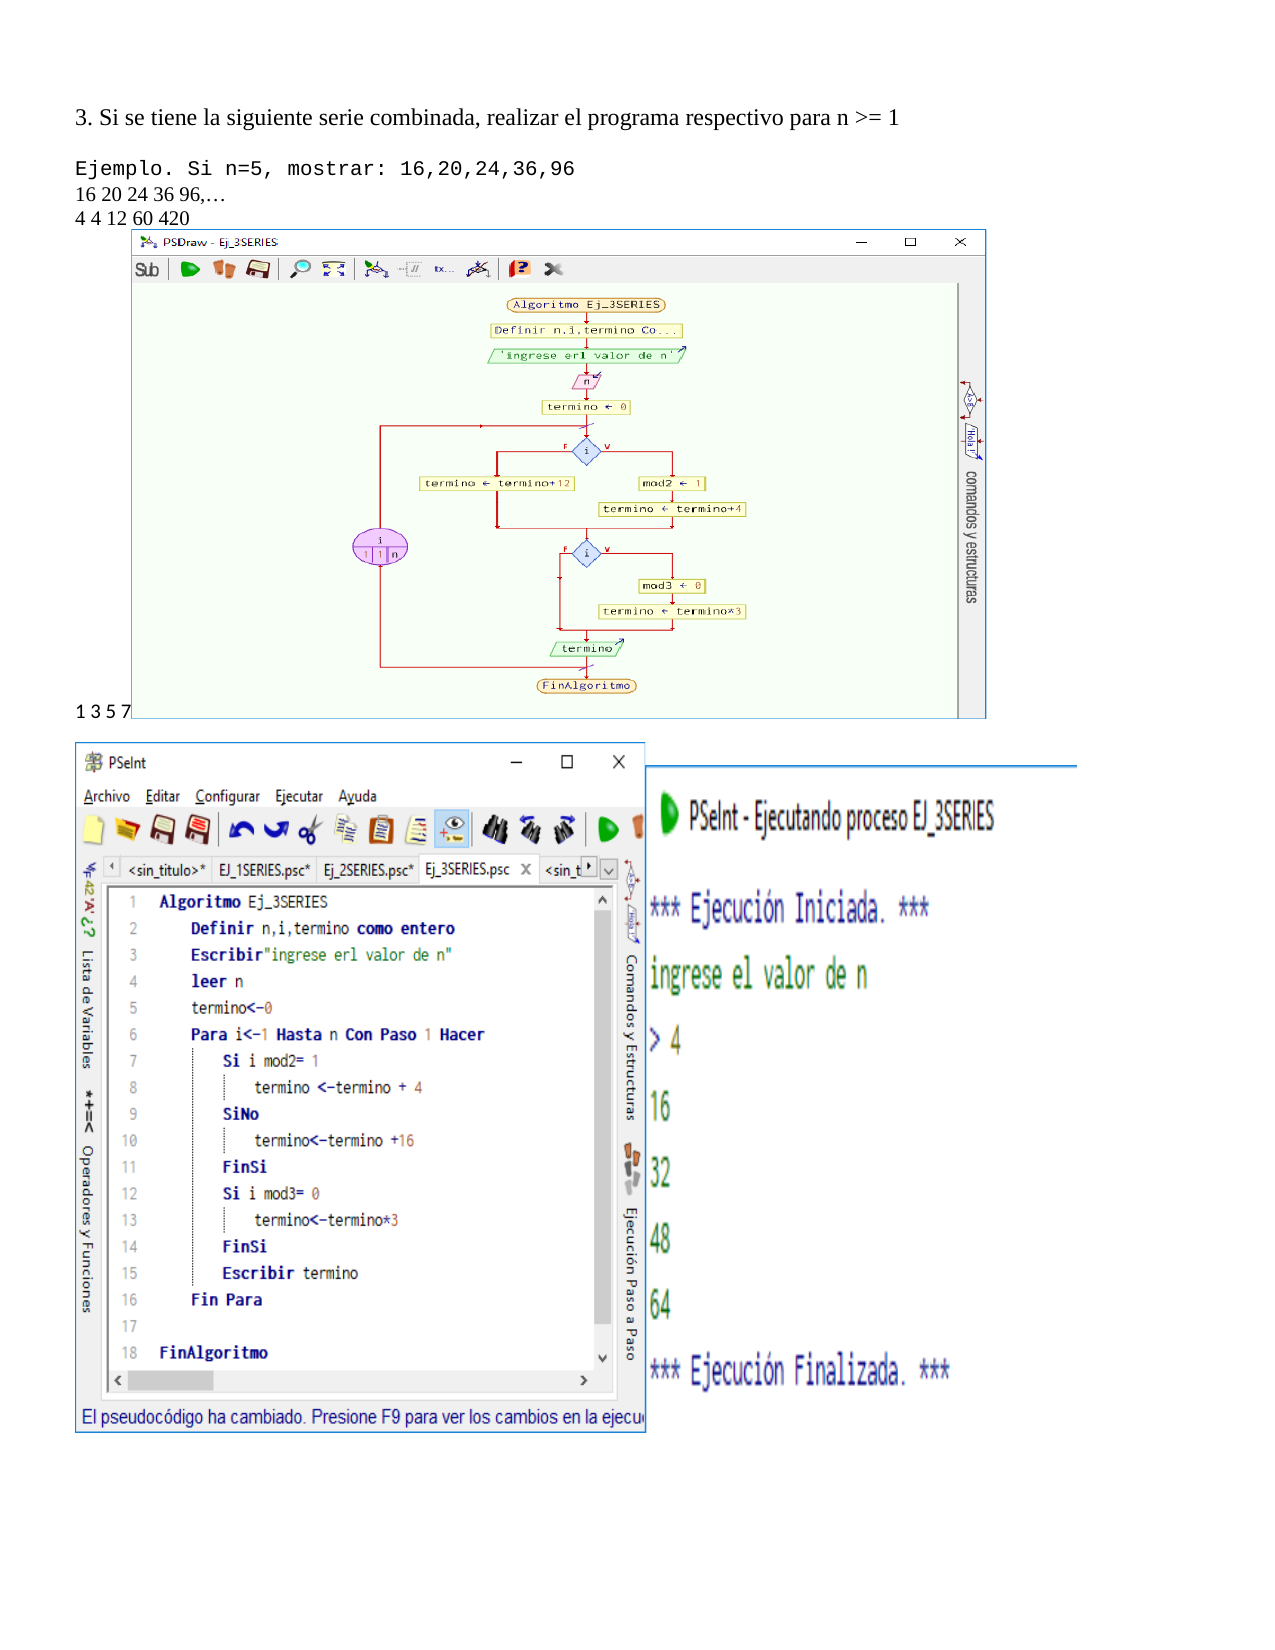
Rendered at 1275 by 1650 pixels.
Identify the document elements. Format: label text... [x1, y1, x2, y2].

picture [131, 229, 987, 719]
text 3. Si se tiene la siguiente serie combinada, realizar el programa respectivo para n >= 1 [75, 103, 1200, 130]
picture [75, 742, 1077, 1433]
text Ejemplo. Si n=5, mostrar: 16,20,24,36,96 [75, 158, 1200, 181]
text 4 4 12 60 420 [75, 206, 1200, 229]
text 16 20 24 36 96,… [75, 181, 1200, 206]
